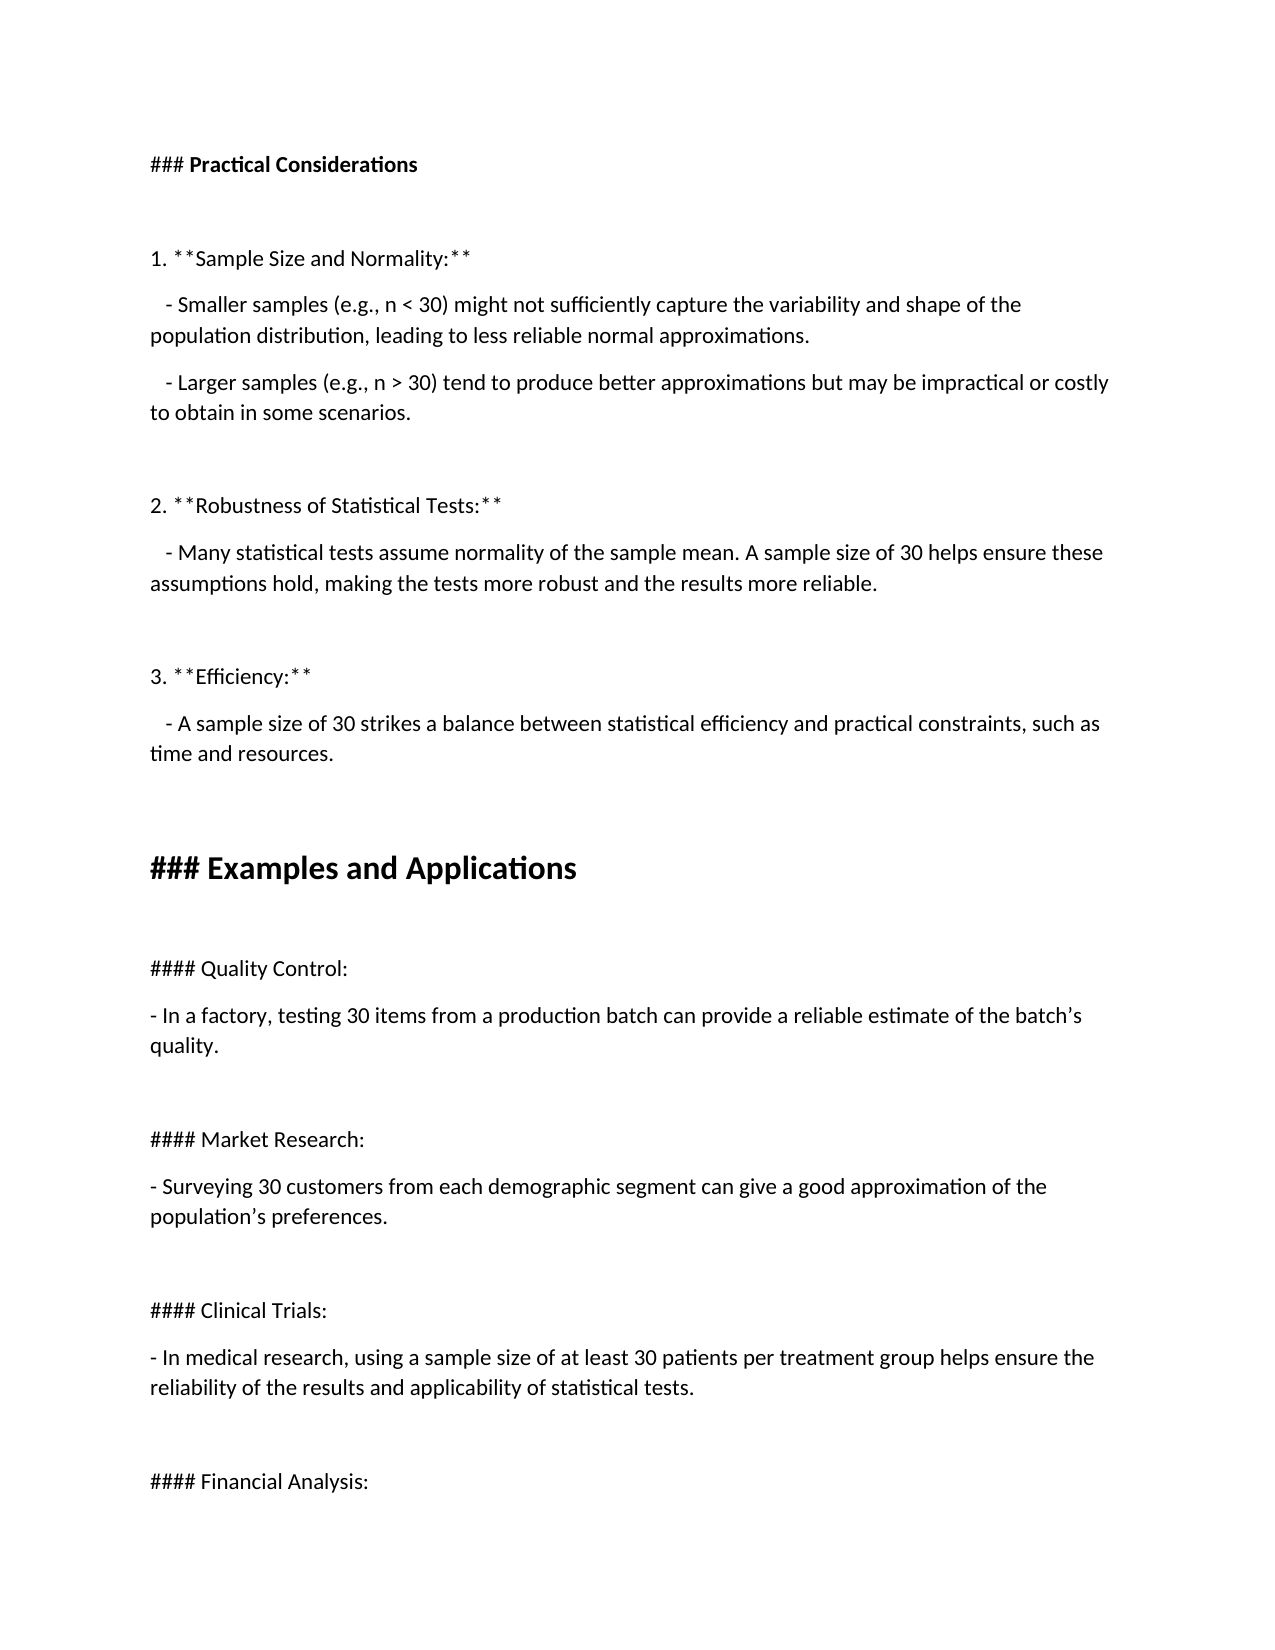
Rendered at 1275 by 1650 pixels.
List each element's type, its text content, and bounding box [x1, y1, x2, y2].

text #### Market Research: [150, 1125, 1125, 1153]
text #### Clinical Trials: [150, 1296, 1125, 1324]
text - In a factory, testing 30 items from a production batch can provide a reliable estimate of the batch’s quality. [150, 1001, 1125, 1060]
text 2. **Robustness of Statistical Tests:** [150, 492, 1125, 520]
text - Smaller samples (e.g., n < 30) might not sufficiently capture the variability and shape of the population distribution, leading to less reliable normal approximations. [150, 291, 1125, 349]
text #### Quality Control: [150, 954, 1125, 983]
text - Surveying 30 customers from each demographic segment can give a good approximation of the population’s preferences. [150, 1172, 1125, 1231]
text - Many statistical tests assume normality of the sample mean. A sample size of 30 helps ensure these assumptions hold, making the tests more robust and the results more reliable. [150, 538, 1125, 597]
text - Larger samples (e.g., n > 30) tend to produce better approximations but may be impractical or costly to obtain in some scenarios. [150, 368, 1125, 426]
text #### Financial Analysis: [150, 1467, 1125, 1495]
text ### Examples and Applications [150, 847, 1125, 888]
text - A sample size of 30 strikes a balance between statistical efficiency and practical constraints, such as time and resources. [150, 709, 1125, 768]
text ### Practical Considerations [150, 150, 1125, 178]
text - In medical research, using a sample size of at least 30 patients per treatment group helps ensure the reliability of the results and applicability of statistical tests. [150, 1343, 1125, 1401]
text 3. **Efficiency:** [150, 662, 1125, 691]
text 1. **Sample Size and Normality:** [150, 244, 1125, 272]
